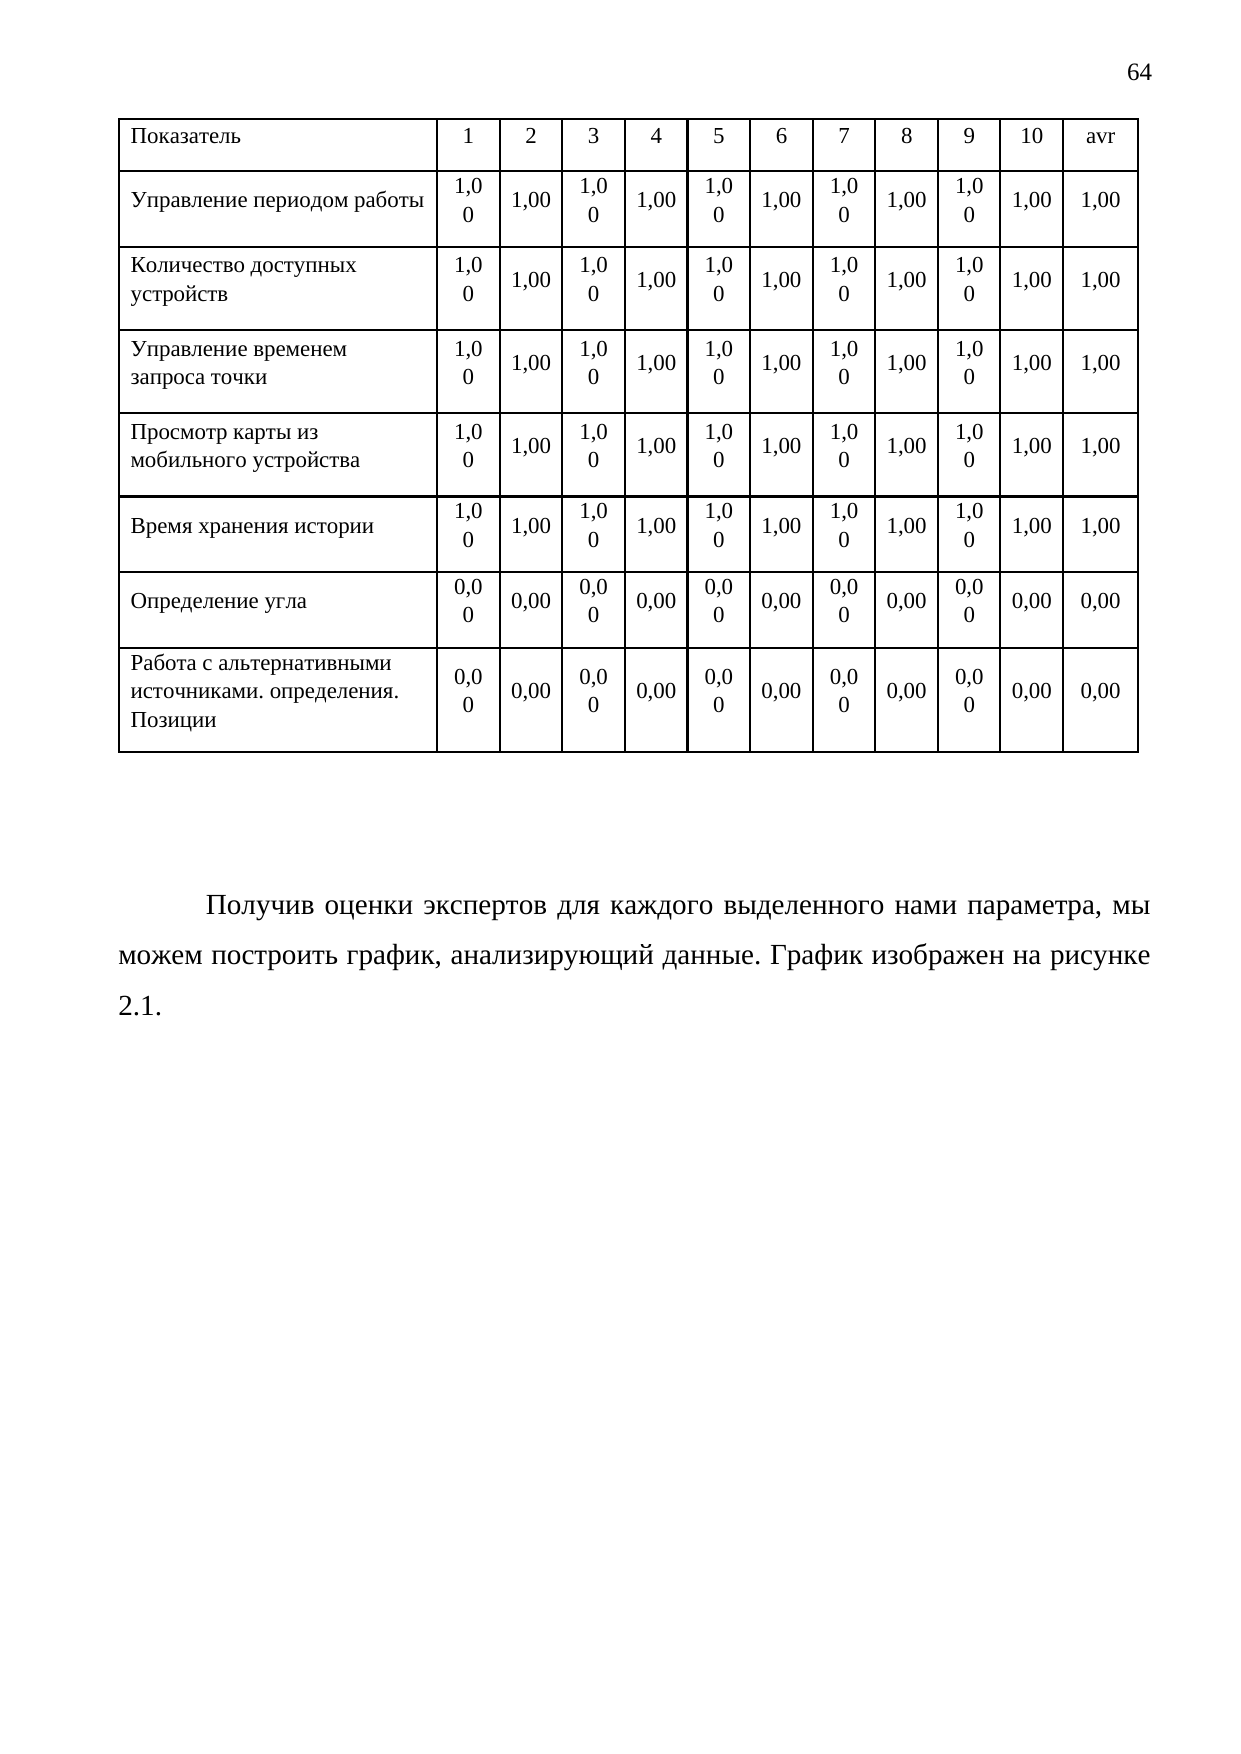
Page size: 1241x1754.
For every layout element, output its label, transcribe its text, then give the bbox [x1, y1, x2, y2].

table_cell 1,00 [563, 498, 624, 571]
table_cell 1,00 [563, 414, 624, 495]
table_cell 1,00 [751, 331, 812, 412]
table_cell 0,00 [626, 649, 686, 751]
table_cell Просмотр карты из мобильного устройства [120, 414, 436, 495]
table_cell 0,00 [751, 649, 812, 751]
table_header 2 [501, 120, 561, 170]
table_cell 1,00 [876, 414, 937, 495]
table_cell 0,00 [501, 649, 561, 751]
table_cell 1,00 [1064, 331, 1137, 412]
table_header Показатель [120, 120, 436, 170]
table_header 6 [751, 120, 812, 170]
table_cell 1,00 [814, 414, 874, 495]
table_cell 0,00 [1001, 573, 1062, 647]
table_cell 1,00 [1064, 248, 1137, 329]
table_cell 1,00 [876, 331, 937, 412]
table_cell 0,00 [939, 649, 999, 751]
table_cell 1,00 [939, 414, 999, 495]
table_header 4 [626, 120, 686, 170]
table_cell 1,00 [939, 248, 999, 329]
table_cell Определение угла [120, 573, 436, 647]
table_cell 1,00 [626, 172, 686, 246]
table_cell 1,00 [1001, 248, 1062, 329]
table_cell 0,00 [626, 573, 686, 647]
table_cell 1,00 [689, 248, 749, 329]
table_header avr [1064, 120, 1137, 170]
table_cell 1,00 [438, 498, 499, 571]
table_cell 0,00 [438, 649, 499, 751]
table_cell Управление временем запроса точки [120, 331, 436, 412]
table_cell 1,00 [814, 172, 874, 246]
table_cell 1,00 [939, 498, 999, 571]
table_cell 0,00 [563, 649, 624, 751]
table_cell 1,00 [939, 331, 999, 412]
table_cell 1,00 [814, 331, 874, 412]
table_header 1 [438, 120, 499, 170]
table_cell 0,00 [689, 573, 749, 647]
table_cell 0,00 [939, 573, 999, 647]
table_cell 0,00 [814, 649, 874, 751]
table_cell 0,00 [751, 573, 812, 647]
table_cell 1,00 [1064, 414, 1137, 495]
table_cell 1,00 [751, 172, 812, 246]
table_header 7 [814, 120, 874, 170]
table_cell 1,00 [1001, 498, 1062, 571]
table_cell 1,00 [689, 498, 749, 571]
table_cell 0,00 [689, 649, 749, 751]
table_header 3 [563, 120, 624, 170]
table_cell Количество доступных устройств [120, 248, 436, 329]
table_cell 0,00 [438, 573, 499, 647]
table_cell 1,00 [501, 414, 561, 495]
table_cell 0,00 [501, 573, 561, 647]
table_cell 1,00 [501, 498, 561, 571]
table_cell Управление периодом работы [120, 172, 436, 246]
table_cell 1,00 [751, 498, 812, 571]
table_cell 1,00 [689, 414, 749, 495]
table_cell 1,00 [438, 172, 499, 246]
table_cell 0,00 [1064, 649, 1137, 751]
table_cell 1,00 [438, 414, 499, 495]
table_cell 1,00 [626, 248, 686, 329]
table_cell 0,00 [876, 649, 937, 751]
table_cell 1,00 [876, 172, 937, 246]
table_cell Время хранения истории [120, 498, 436, 571]
table_cell 0,00 [1001, 649, 1062, 751]
table_header 8 [876, 120, 937, 170]
text Получив оценки экспертов для каждого выделенного нами параметра, мы можем построить график, анализирующий данные. График изображен на рисунке 2.1. [118, 887, 1152, 1021]
table_cell 0,00 [1064, 573, 1137, 647]
table_cell 1,00 [563, 172, 624, 246]
table_cell 1,00 [501, 331, 561, 412]
table_header 5 [689, 120, 749, 170]
table_cell 1,00 [939, 172, 999, 246]
table_cell 1,00 [689, 331, 749, 412]
table_cell Работа с альтернативными источниками. определения. Позиции [120, 649, 436, 751]
table_cell 1,00 [751, 248, 812, 329]
table_cell 1,00 [438, 248, 499, 329]
table_cell 1,00 [876, 498, 937, 571]
table_cell 1,00 [814, 248, 874, 329]
table_cell 1,00 [814, 498, 874, 571]
table_cell 1,00 [1064, 172, 1137, 246]
table_cell 1,00 [626, 331, 686, 412]
table_cell 1,00 [626, 414, 686, 495]
table_cell 1,00 [501, 248, 561, 329]
table_cell 1,00 [1001, 172, 1062, 246]
table_cell 1,00 [689, 172, 749, 246]
table_cell 1,00 [563, 331, 624, 412]
table_cell 1,00 [438, 331, 499, 412]
table_cell 0,00 [563, 573, 624, 647]
table_cell 1,00 [1001, 414, 1062, 495]
table_cell 1,00 [1001, 331, 1062, 412]
table_cell 1,00 [626, 498, 686, 571]
table_header 9 [939, 120, 999, 170]
table_cell 1,00 [751, 414, 812, 495]
table_cell 1,00 [563, 248, 624, 329]
table_cell 1,00 [876, 248, 937, 329]
table_cell 1,00 [1064, 498, 1137, 571]
table_cell 1,00 [501, 172, 561, 246]
table_header 10 [1001, 120, 1062, 170]
table_cell 0,00 [876, 573, 937, 647]
table_cell 0,00 [814, 573, 874, 647]
